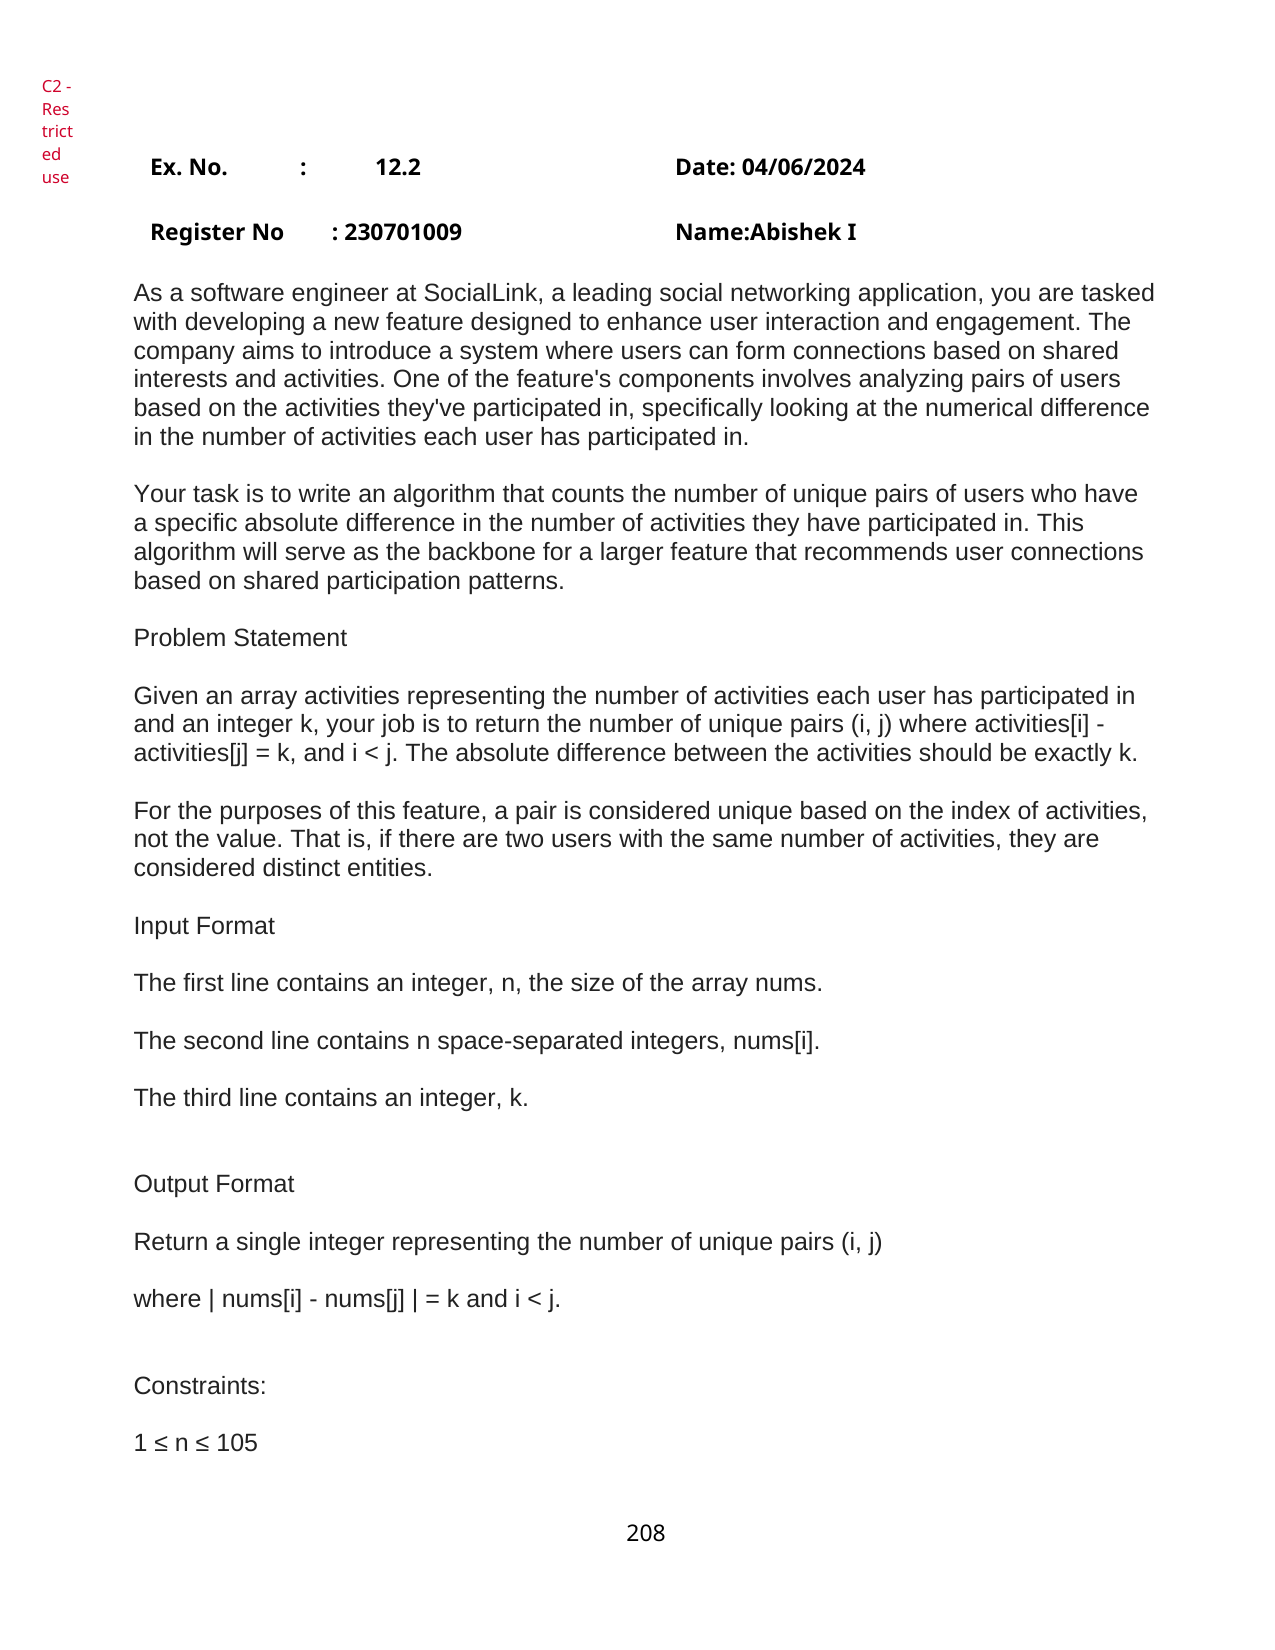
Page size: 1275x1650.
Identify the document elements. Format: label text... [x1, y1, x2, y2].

text Constraints: [133, 1371, 1158, 1399]
text The second line contains n space-separated integers, nums[i]. [133, 1026, 1158, 1054]
text where | nums[i] - nums[j] | = k and i < j. [133, 1284, 1158, 1313]
text Problem Statement [133, 623, 1158, 652]
text Output Format [133, 1169, 1158, 1198]
text Register No : 230701009 Name:Abishek I [150, 216, 1158, 247]
text 1 ≤ n ≤ 105 [133, 1428, 1158, 1457]
text Ex. No. : 12.2 Date: 04/06/2024 [150, 151, 1158, 182]
text Return a single integer representing the number of unique pairs (i, j) [133, 1227, 1158, 1256]
text Your task is to write an algorithm that counts the number of unique pairs of users who have a specific absolute difference in the number of activities they have participated in. This algorithm will serve as the backbone for a larger feature that recommends user connections based on shared participation patterns. [133, 479, 1158, 594]
text For the purposes of this feature, a pair is considered unique based on the index of activities, not the value. That is, if there are two users with the same number of activities, they are considered distinct entities. [133, 796, 1158, 882]
text Input Format [133, 911, 1158, 939]
text The third line contains an integer, k. [133, 1083, 1158, 1112]
text The first line contains an integer, n, the size of the array nums. [133, 968, 1158, 997]
text As a software engineer at SocialLink, a leading social networking application, you are tasked with developing a new feature designed to enhance user interaction and engagement. The company aims to introduce a system where users can form connections based on shared interests and activities. One of the feature's components involves analyzing pairs of users based on the activities they've participated in, specifically looking at the numerical difference in the number of activities each user has participated in. [750, 278, 1158, 451]
text Given an array activities representing the number of activities each user has participated in and an integer k, your job is to return the number of unique pairs (i, j) where activities[i] - activities[j] = k, and i < j. The absolute difference between the activities should be exactly k. [133, 681, 1158, 767]
